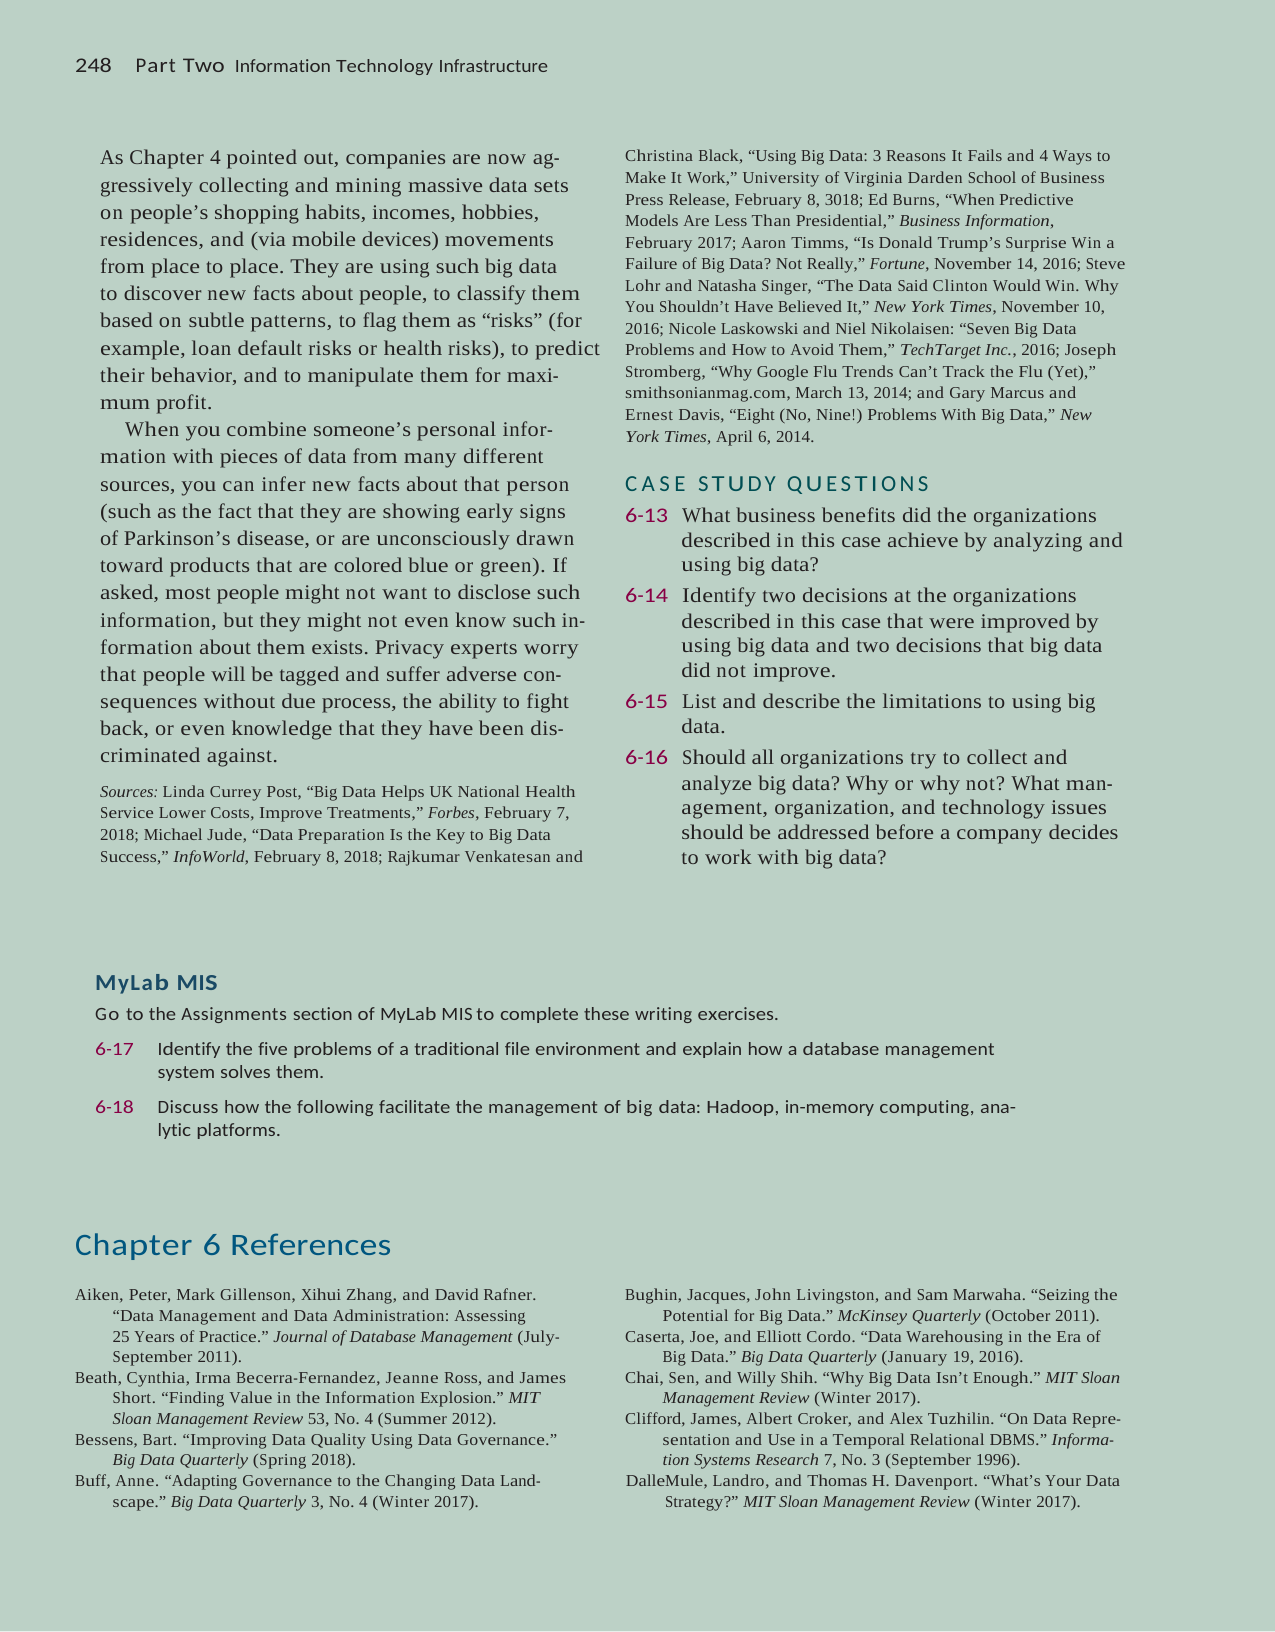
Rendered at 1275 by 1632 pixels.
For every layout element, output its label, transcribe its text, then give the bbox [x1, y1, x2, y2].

text CASE STUDY QUESTIONS [625, 469, 1188, 497]
text Bughin, Jacques, John Livingston, and Sam Marwaha. “Seizing the Potential for Big Data.” McKinsey Quarterly (October 2011). [625, 1285, 1125, 1325]
text 6-16 Should all organizations try to collect and analyze big data? Why or why not? What man-agement, organization, and technology issues should be addressed before a company decides to work with big data? [625, 744, 1124, 869]
text example, loan default risks or health risks), to predict their behavior, and to manipulate them for maxi-mum profit. [100, 336, 604, 414]
text When you combine someone’s personal infor-mation with pieces of data from many different sources, you can infer new facts about that person (such as the fact that they are showing early signs of Parkinson’s disease, or are unconsciously drawn toward products that are colored blue or green). If asked, most people might not want to disclose such information, but they might not even know such in-formation about them exists. Privacy experts worry that people will be tagged and suffer adverse con-sequences without due process, the ability to fight back, or even knowledge that they have been dis-criminated against. [100, 417, 592, 767]
text Chai, Sen, and Willy Shih. “Why Big Data Isn’t Enough.” MIT Sloan Management Review (Winter 2017). [625, 1368, 1125, 1407]
text 6-18 Discuss how the following facilitate the management of big data: Hadoop, in-memory computing, ana-lytic platforms. [95, 1096, 1025, 1141]
text Chapter 6 References [75, 1225, 1188, 1263]
text 6-15 List and describe the limitations to using big data. [625, 688, 1101, 738]
text 6-17 Identify the five problems of a traditional file environment and explain how a database management system solves them. [95, 1037, 1003, 1083]
text As Chapter 4 pointed out, companies are now ag-gressively collecting and mining massive data sets on people’s shopping habits, incomes, hobbies, residences, and (via mobile devices) movements from place to place. They are using such big data to discover new facts about people, to classify them based on subtle patterns, to flag them as “risks” (for [100, 145, 586, 332]
text 25 Years of Practice.” Journal of Database Management (July-September 2011). [112, 1326, 562, 1366]
text Buff, Anne. “Adapting Governance to the Changing Data Land-scape.” Big Data Quarterly 3, No. 4 (Winter 2017). [75, 1471, 545, 1511]
text Christina Black, “Using Big Data: 3 Reasons It Fails and 4 Ways to Make It Work,” University of Virginia Darden School of Business Press Release, February 8, 3018; Ed Burns, “When Predictive Models Are Less Than Presidential,” Business Information, February 2017; Aaron Timms, “Is Donald Trump’s Surprise Win a Failure of Big Data? Not Really,” Fortune, November 14, 2016; Steve Lohr and Natasha Singer, “The Data Said Clinton Would Win. Why You Shouldn’t Have Believed It,” New York Times, November 10, 2016; Nicole Laskowski and Niel Nikolaisen: “Seven Big Data Problems and How to Avoid Them,” TechTarget Inc., 2016; Joseph Stromberg, “Why Google Flu Trends Can’t Track the Flu (Yet),” smithsonianmag.com, March 13, 2014; and Gary Marcus and Ernest Davis, “Eight (No, Nine!) Problems With Big Data,” New York Times, April 6, 2014. [625, 146, 1128, 446]
text Clifford, James, Albert Croker, and Alex Tuzhilin. “On Data Repre-sentation and Use in a Temporal Relational DBMS.” Informa-tion Systems Research 7, No. 3 (September 1996). [625, 1409, 1122, 1469]
text Bessens, Bart. “Improving Data Quality Using Data Governance.” Big Data Quarterly (Spring 2018). [75, 1429, 562, 1469]
text MyLab MIS [95, 968, 1188, 997]
text Caserta, Joe, and Elliott Cordo. “Data Warehousing in the Era of Big Data.” Big Data Quarterly (January 19, 2016). [625, 1326, 1104, 1366]
text 6-14 Identify two decisions at the organizations described in this case that were improved by using big data and two decisions that big data did not improve. [625, 583, 1109, 682]
text Beath, Cynthia, Irma Becerra-Fernandez, Jeanne Ross, and James Short. “Finding Value in the Information Explosion.” MIT Sloan Management Review 53, No. 4 (Summer 2012). [75, 1368, 571, 1428]
text Sources: Linda Currey Post, “Big Data Helps UK National Health Service Lower Costs, Improve Treatments,” Forbes, February 7, 2018; Michael Jude, “Data Preparation Is the Key to Big Data Success,” InfoWorld, February 8, 2018; Rajkumar Venkatesan and [100, 782, 584, 866]
text 6-13 What business benefits did the organizations described in this case achieve by analyzing and using big data? [625, 502, 1129, 576]
text DalleMule, Landro, and Thomas H. Davenport. “What’s Your Data Strategy?” MIT Sloan Management Review (Winter 2017). [625, 1471, 1121, 1511]
text Go to the Assignments section of MyLab MISto complete these writing exercises. [95, 1002, 1188, 1025]
text Aiken, Peter, Mark Gillenson, Xihui Zhang, and David Rafner. “Data Management and Data Administration: Assessing [75, 1285, 540, 1325]
text 248 Part Two Information Technology Infrastructure [75, 52, 1188, 77]
